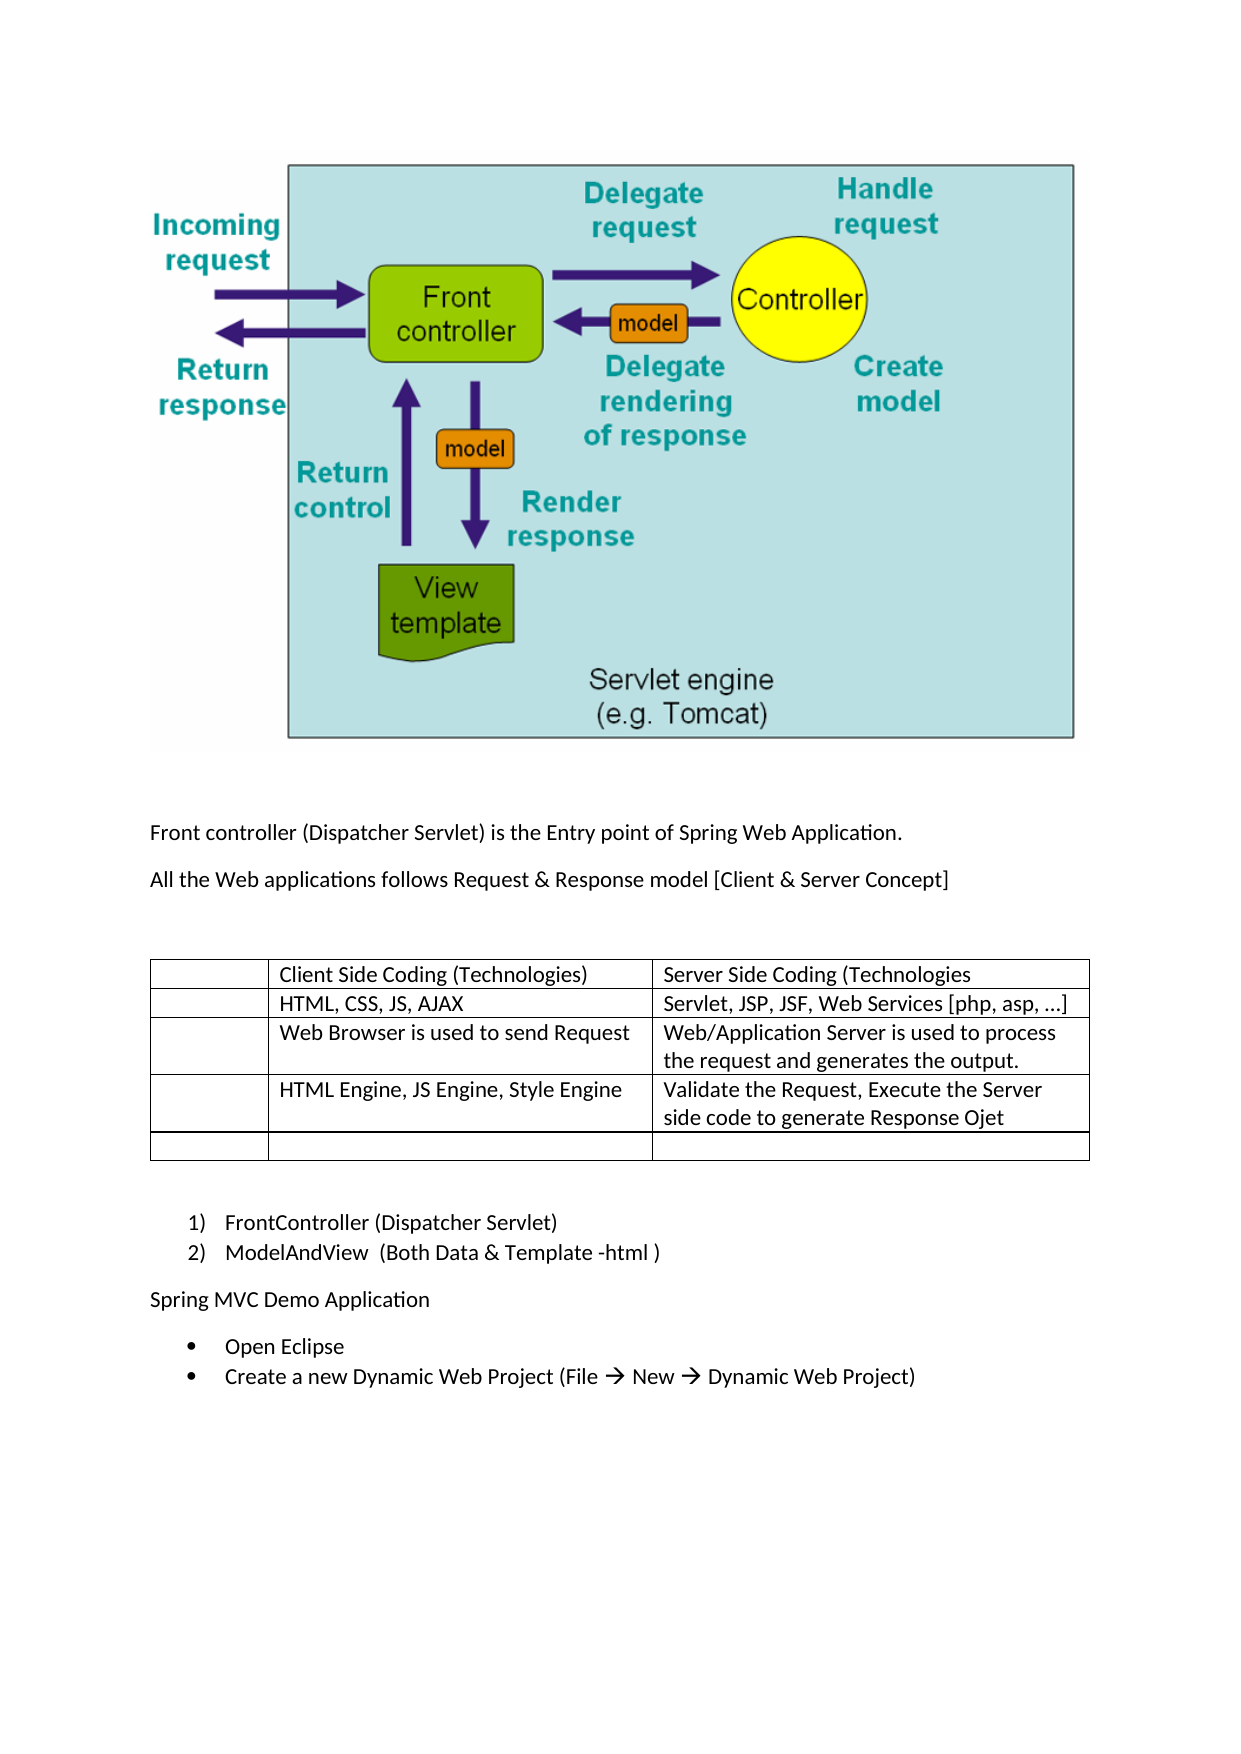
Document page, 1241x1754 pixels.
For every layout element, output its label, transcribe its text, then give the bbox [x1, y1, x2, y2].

table_cell Web/Application Server is used to process the request and generates the output. [653, 1018, 1089, 1074]
table_cell [151, 1133, 268, 1160]
list Create a new Dynamic Web Project (File New Dynamic Web Project) [187, 1362, 1090, 1391]
table_cell Web Browser is used to send Request [269, 1018, 652, 1074]
text Front controller (Dispatcher Servlet) is the Entry point of Spring Web Application. [150, 818, 1090, 846]
list FrontController (Dispatcher Servlet) [187, 1208, 1090, 1236]
table_cell [269, 1133, 652, 1160]
table_cell [653, 1133, 1089, 1160]
table_cell Servlet, JSP, JSF, Web Services [php, asp, …] [653, 989, 1089, 1017]
list ModelAndView (Both Data & Template -html ) [187, 1238, 1090, 1267]
table_header Client Side Coding (Technologies) [269, 960, 652, 988]
table_cell [151, 989, 268, 1017]
table_cell HTML Engine, JS Engine, Style Engine [269, 1075, 652, 1131]
table_header [151, 960, 268, 988]
table_cell [151, 1075, 268, 1131]
list Open Eclipse [187, 1332, 1090, 1360]
table_header Server Side Coding (Technologies [653, 960, 1089, 988]
table_cell [151, 1018, 268, 1074]
table_cell Validate the Request, Execute the Server side code to generate Response Ojet [653, 1075, 1089, 1131]
text All the Web applications follows Request & Response model [Client & Server Concept] [150, 865, 1090, 893]
picture [150, 150, 1091, 753]
table_cell HTML, CSS, JS, AJAX [269, 989, 652, 1017]
text Spring MVC Demo Application [150, 1285, 1090, 1313]
